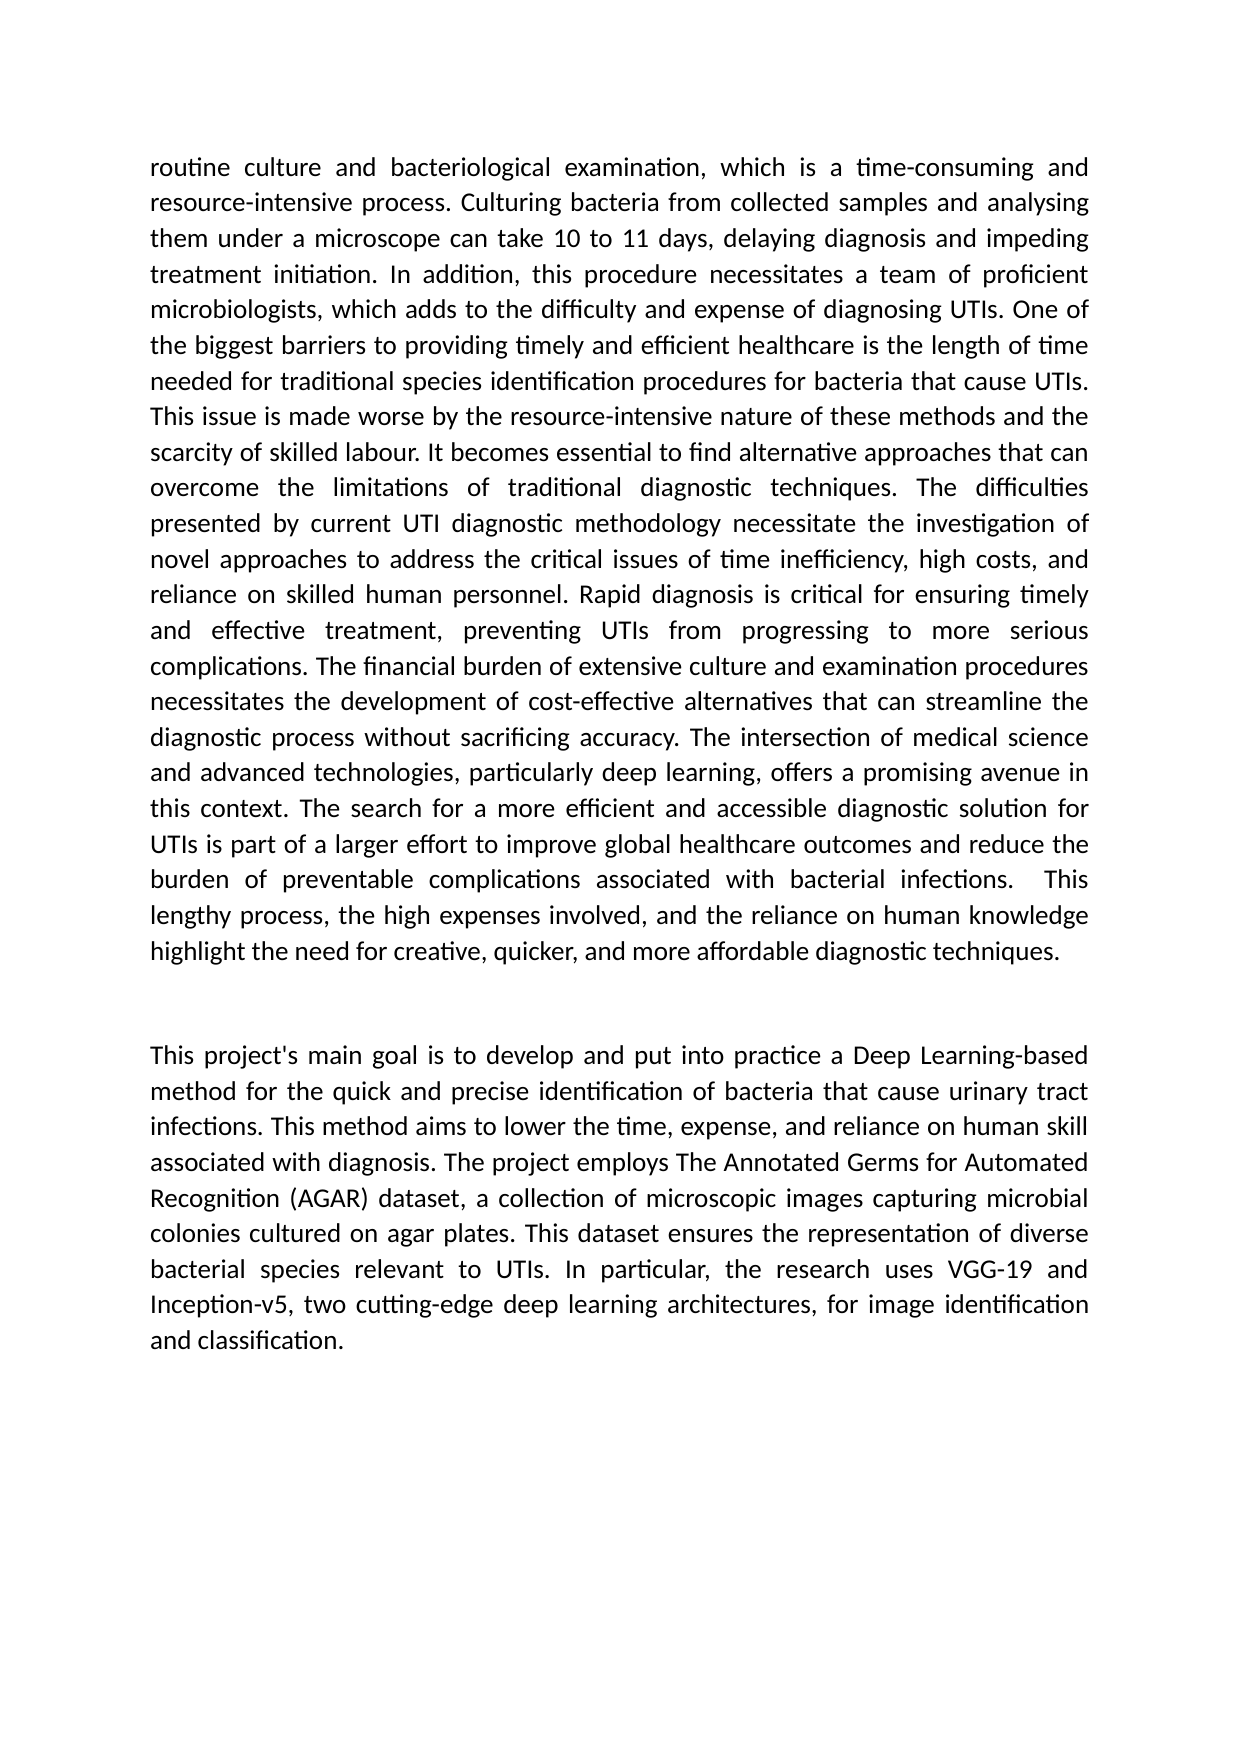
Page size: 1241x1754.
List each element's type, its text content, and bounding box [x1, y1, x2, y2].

text This project's main goal is to develop and put into practice a Deep Learning-based method for the quick and precise identification of bacteria that cause urinary tract infections. This method aims to lower the time, expense, and reliance on human skill associated with diagnosis. The project employs The Annotated Germs for Automated Recognition (AGAR) dataset, a collection of microscopic images capturing microbial colonies cultured on agar plates. This dataset ensures the representation of diverse bacterial species relevant to UTIs. In particular, the research uses VGG-19 and Inception-v5, two cutting-edge deep learning architectures, for image identification and classification. [150, 1038, 1090, 1356]
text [150, 150, 1090, 967]
